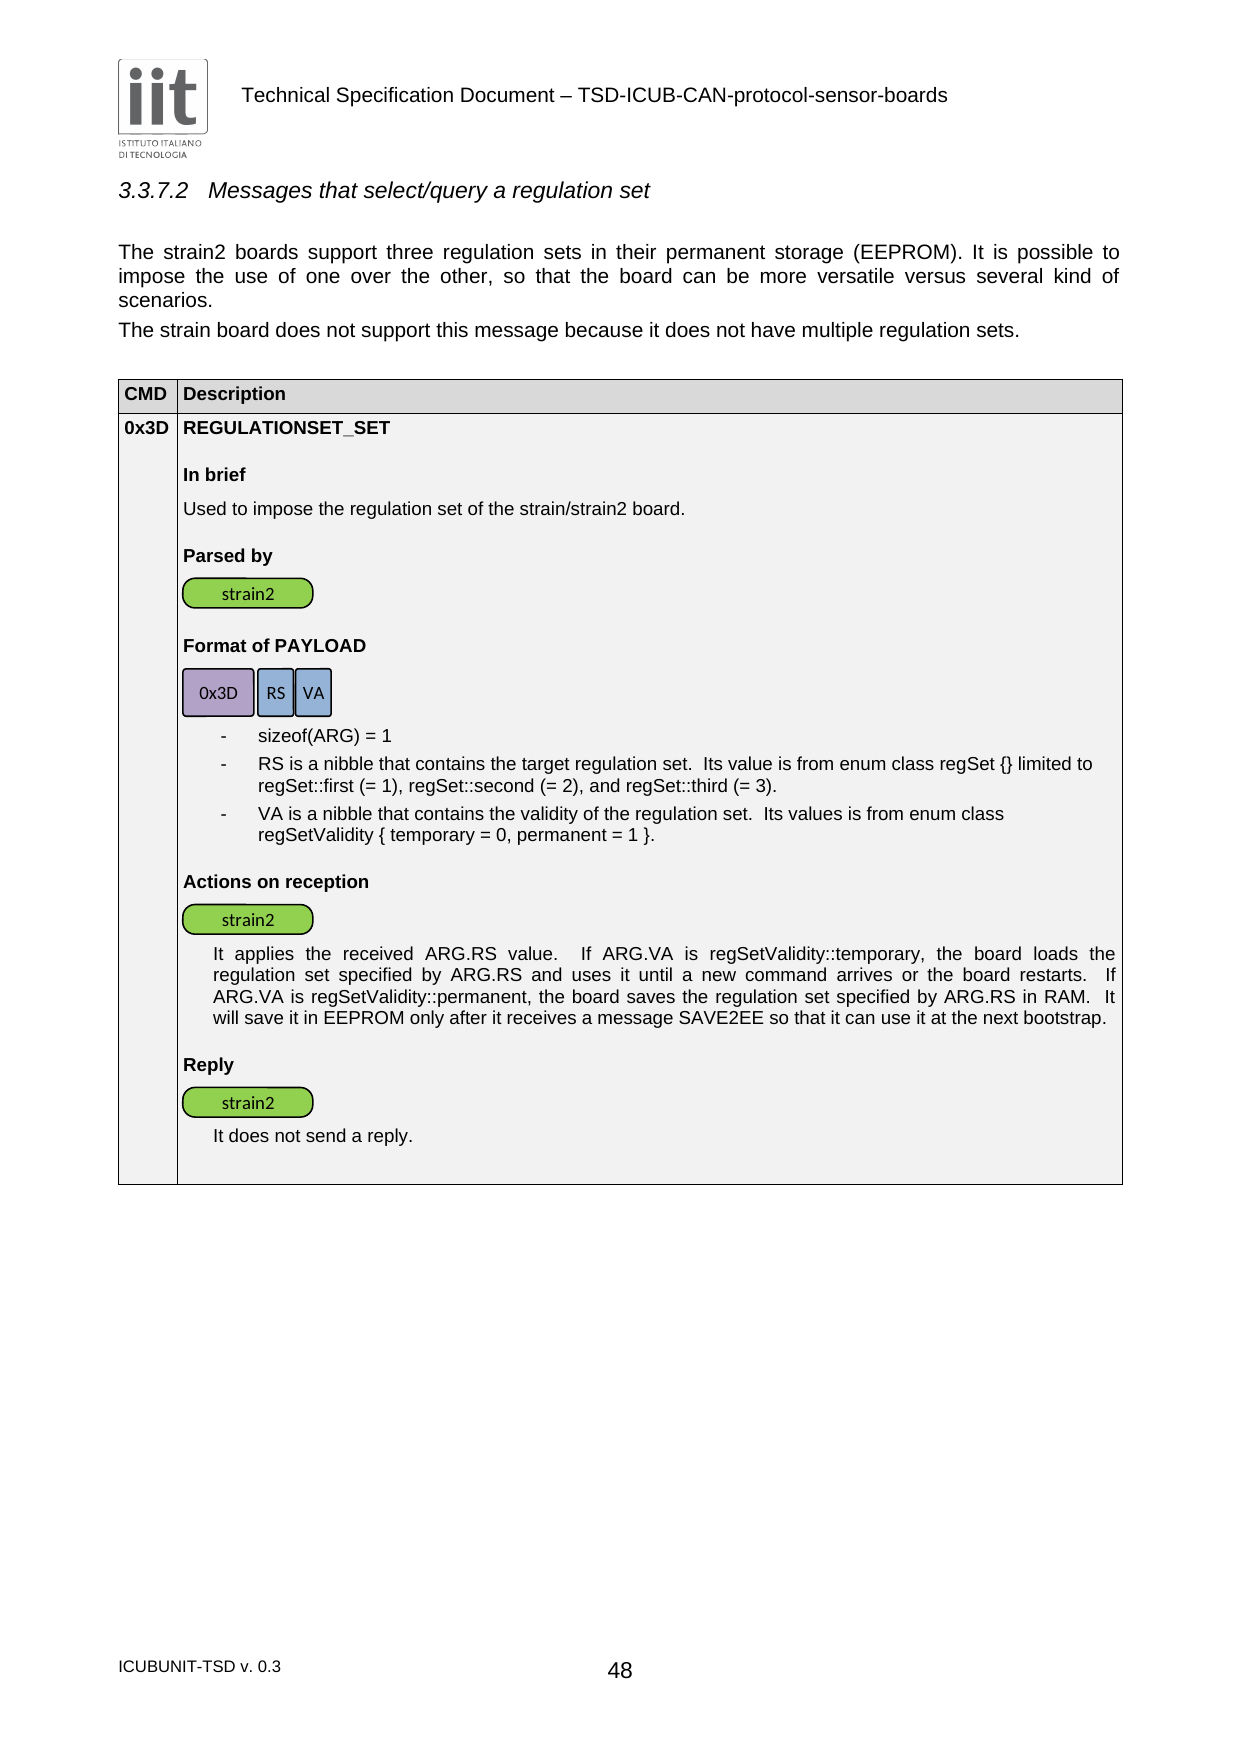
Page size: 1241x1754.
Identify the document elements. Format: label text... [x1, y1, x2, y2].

table_cell 0x3D [119, 414, 177, 1184]
subtitle Messages that select/query a regulation set [118, 177, 1122, 203]
table_header CMD [119, 380, 177, 413]
text The strain board does not support this message because it does not have multiple regulation sets. [118, 318, 1122, 342]
text The strain2 boards support three regulation sets in their permanent storage (EEPROM). It is possible to impose the use of one over the other, so that the board can be more versatile versus several kind of scenarios. [118, 240, 1122, 312]
table_header Description [178, 380, 1122, 413]
picture [118, 59, 208, 158]
table_cell REGULATIONSET_SET In brief Used to impose the regulation set of the strain/strain2 board. Parsed by Format of PAYLOAD sizeof(ARG) = 1 RS is a nibble that contains the target regulation set. Its value is from enum class regSet {} limited to regSet::first (= 1), regSet::second (= 2), and regSet::third (= 3). VA is a nibble that contains the validity of the regulation set. Its values is from enum class regSetValidity { temporary = 0, permanent = 1 }. Actions on reception It applies the received ARG.RS value. If ARG.VA is regSetValidity::temporary, the board loads the regulation set specified by ARG.RS and uses it until a new command arrives or the board restarts. If ARG.VA is regSetValidity::permanent, the board saves the regulation set specified by ARG.RS in RAM. It will save it in EEPROM only after it receives a message SAVE2EE so that it can use it at the next bootstrap. Reply It does not send a reply. [178, 414, 1122, 1184]
